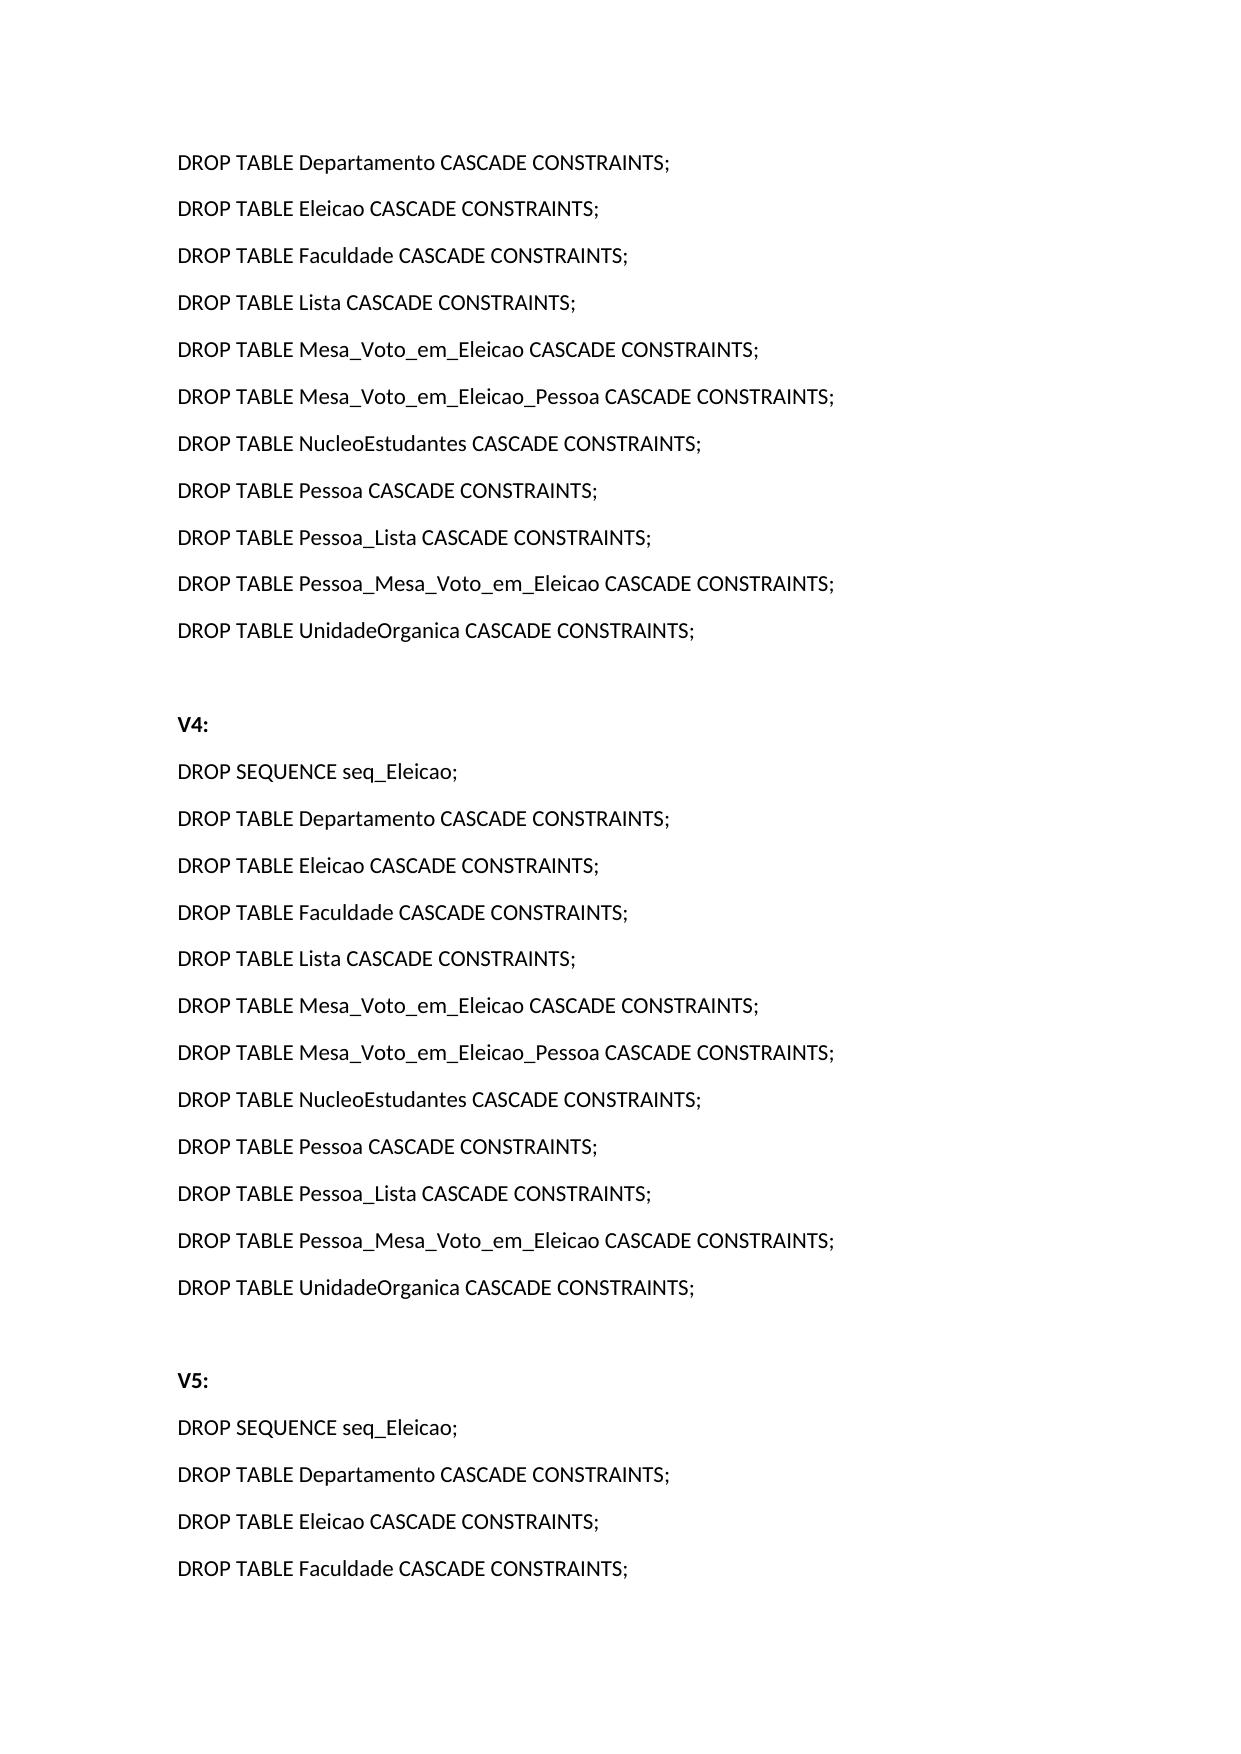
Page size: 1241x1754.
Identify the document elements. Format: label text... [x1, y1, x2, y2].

text DROP TABLE Pessoa_Mesa_Voto_em_Eleicao CASCADE CONSTRAINTS; [177, 569, 1063, 597]
text DROP SEQUENCE seq_Eleicao; [177, 1413, 1063, 1441]
text DROP TABLE Pessoa CASCADE CONSTRAINTS; [177, 476, 1063, 504]
text DROP TABLE Eleicao CASCADE CONSTRAINTS; [177, 1507, 1063, 1535]
text DROP TABLE Mesa_Voto_em_Eleicao_Pessoa CASCADE CONSTRAINTS; [177, 1038, 1063, 1066]
text DROP TABLE Mesa_Voto_em_Eleicao_Pessoa CASCADE CONSTRAINTS; [177, 382, 1063, 410]
text DROP TABLE Faculdade CASCADE CONSTRAINTS; [177, 1554, 1063, 1582]
text DROP TABLE Mesa_Voto_em_Eleicao CASCADE CONSTRAINTS; [177, 991, 1063, 1019]
text DROP TABLE Faculdade CASCADE CONSTRAINTS; [177, 241, 1063, 269]
text DROP TABLE Mesa_Voto_em_Eleicao CASCADE CONSTRAINTS; [177, 335, 1063, 363]
text DROP TABLE UnidadeOrganica CASCADE CONSTRAINTS; [177, 1273, 1063, 1301]
text DROP TABLE Pessoa_Mesa_Voto_em_Eleicao CASCADE CONSTRAINTS; [177, 1226, 1063, 1254]
text DROP TABLE Pessoa_Lista CASCADE CONSTRAINTS; [177, 1179, 1063, 1207]
text DROP SEQUENCE seq_Eleicao; [177, 757, 1063, 785]
text DROP TABLE Lista CASCADE CONSTRAINTS; [177, 288, 1063, 316]
text DROP TABLE Departamento CASCADE CONSTRAINTS; [177, 1460, 1063, 1488]
text V5: [177, 1366, 1063, 1394]
text DROP TABLE NucleoEstudantes CASCADE CONSTRAINTS; [177, 429, 1063, 457]
text DROP TABLE Departamento CASCADE CONSTRAINTS; [177, 148, 1063, 176]
text DROP TABLE Pessoa_Lista CASCADE CONSTRAINTS; [177, 523, 1063, 551]
text DROP TABLE Eleicao CASCADE CONSTRAINTS; [177, 851, 1063, 879]
text DROP TABLE UnidadeOrganica CASCADE CONSTRAINTS; [177, 616, 1063, 644]
text DROP TABLE Pessoa CASCADE CONSTRAINTS; [177, 1132, 1063, 1160]
text V4: [177, 710, 1063, 738]
text DROP TABLE Lista CASCADE CONSTRAINTS; [177, 944, 1063, 972]
text DROP TABLE Departamento CASCADE CONSTRAINTS; [177, 804, 1063, 832]
text DROP TABLE Eleicao CASCADE CONSTRAINTS; [177, 194, 1063, 222]
text DROP TABLE Faculdade CASCADE CONSTRAINTS; [177, 898, 1063, 926]
text DROP TABLE NucleoEstudantes CASCADE CONSTRAINTS; [177, 1085, 1063, 1113]
